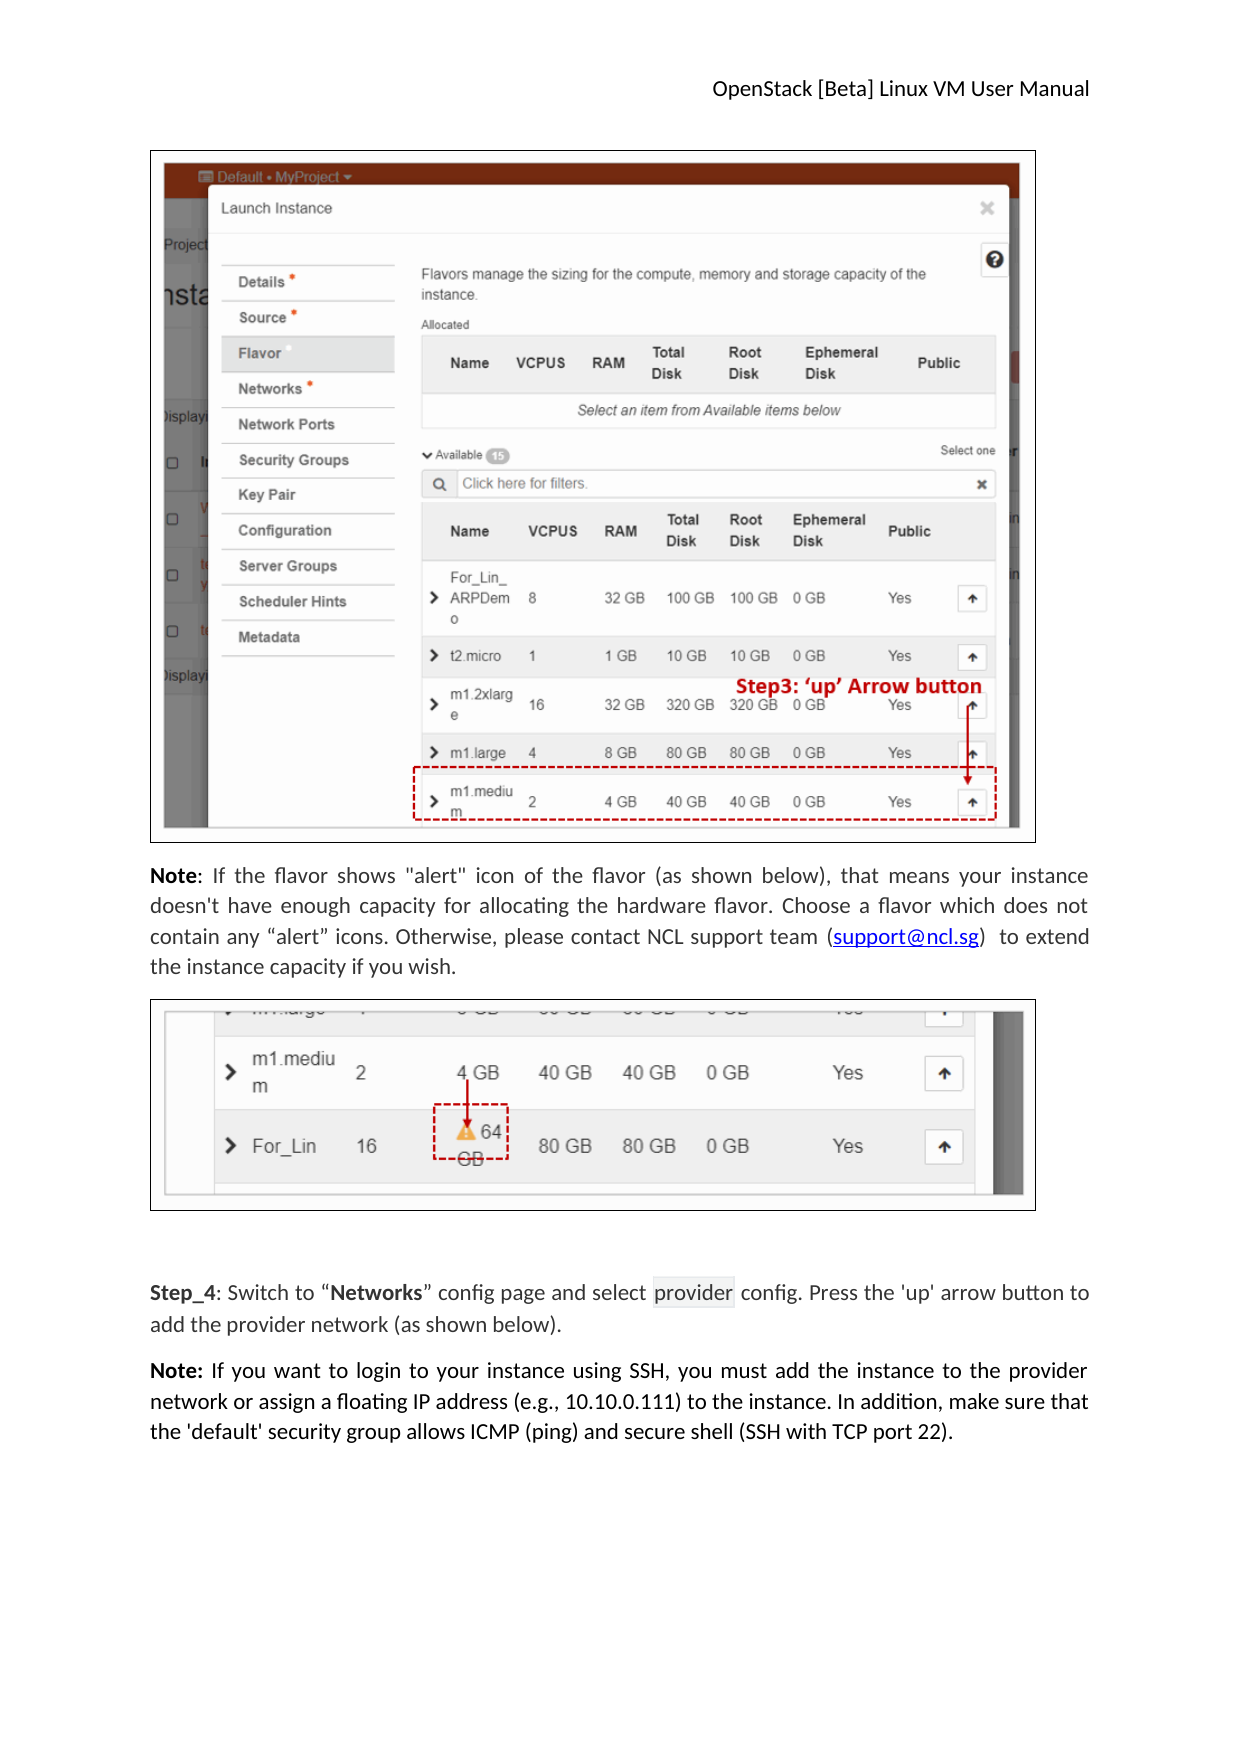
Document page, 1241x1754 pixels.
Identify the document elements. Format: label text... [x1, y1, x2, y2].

text Step_4: Switch to “Networks” config page and select provider config. Press the 'up' arrow button to add the provider network (as shown below). [150, 1276, 1090, 1338]
text Note: If you want to login to your instance using SSH, you must add the instance to the provider network or assign a floating IP address (e.g., 10.10.0.111) to the instance. In addition, make sure that the 'default' security group allows ICMP (ping) and secure shell (SSH with TCP port 22). [150, 1357, 1090, 1445]
text Note: If the flavor shows "alert" icon of the flavor (as shown below), that means your instance doesn't have enough capacity for allocating the hardware flavor. Choose a flavor which does not contain any “alert” icons. Otherwise, please contact NCL support team (support@ncl.sg) to extend the instance capacity if you wish. [150, 919, 1090, 980]
text Note: If the flavor shows "alert" icon of the flavor (as shown below), that means your instance doesn't have enough capacity for allocating the hardware flavor. Choose a flavor which does not contain any “alert” icons. Otherwise, please contact NCL support team (support@ncl.sg) to extend the instance capacity if you wish. [150, 861, 1090, 892]
picture [151, 151, 1035, 842]
picture [151, 1000, 1035, 1210]
